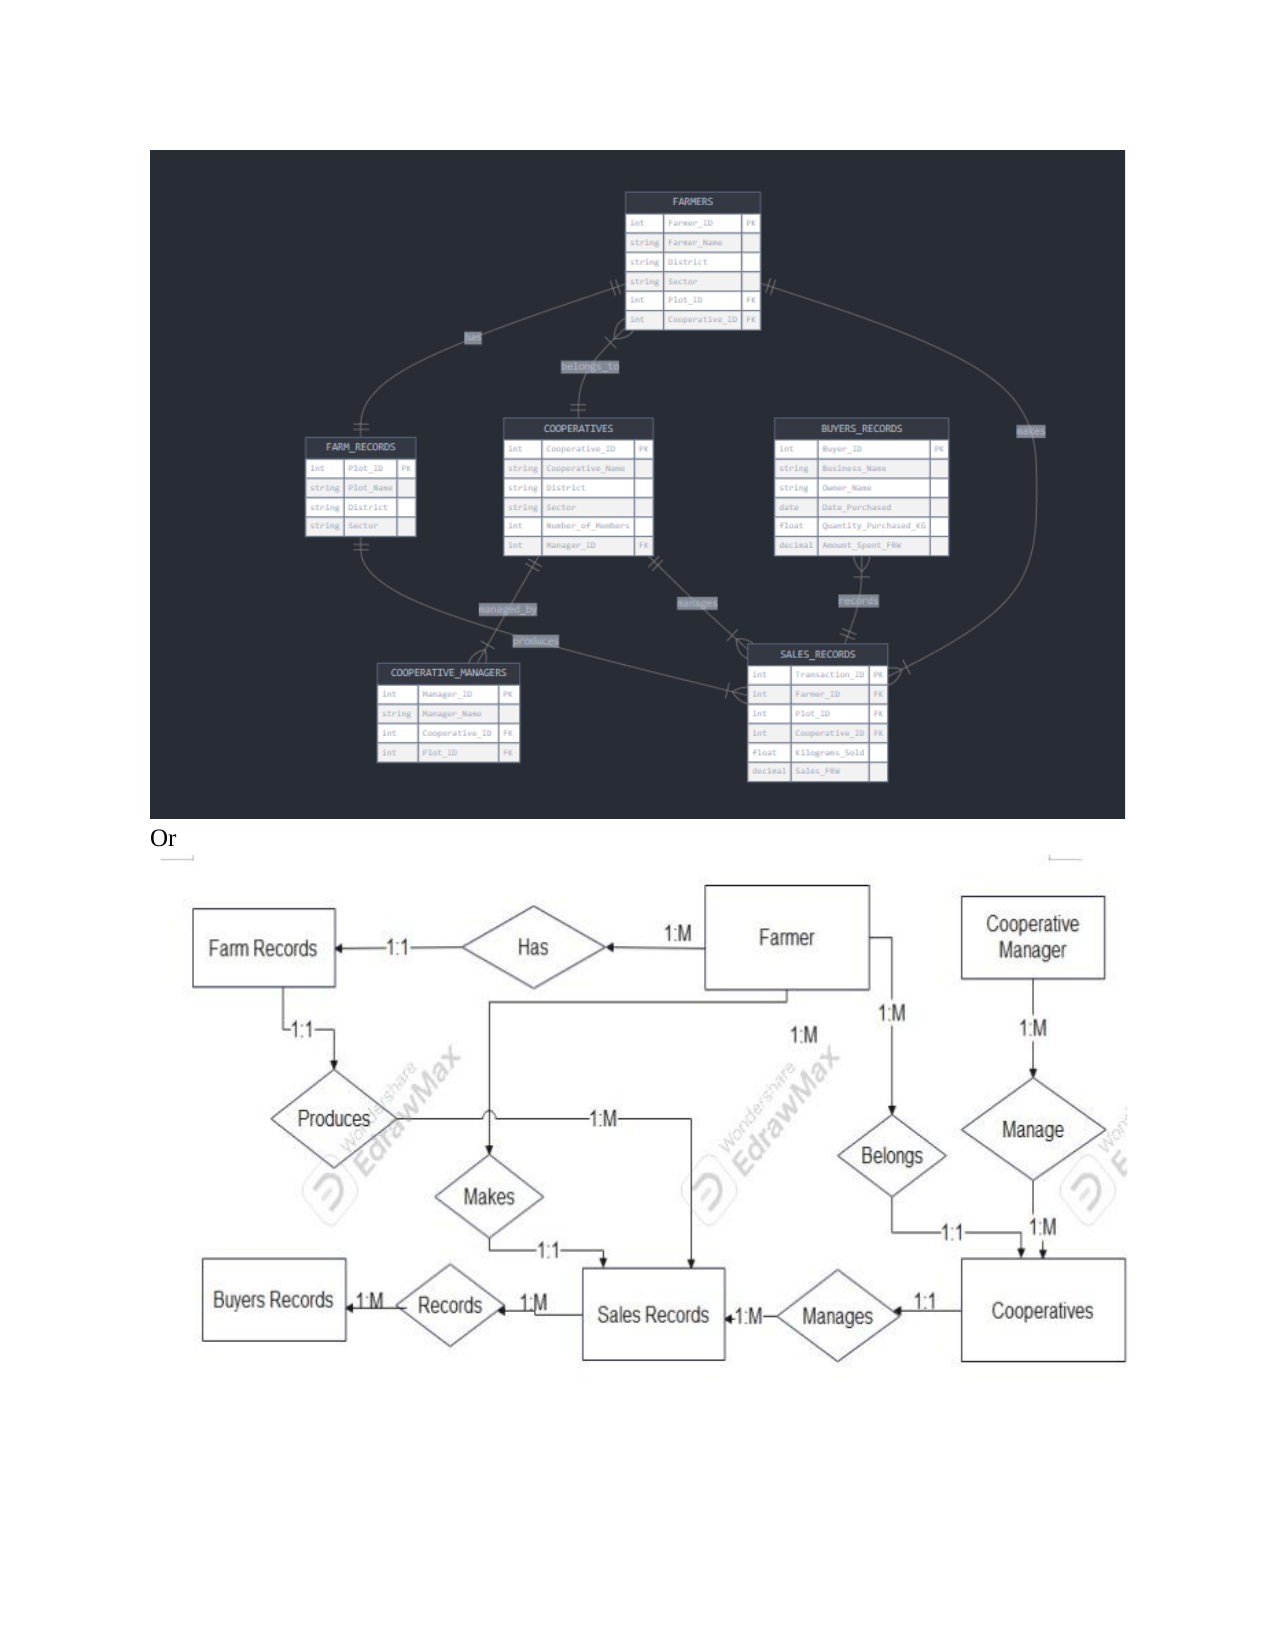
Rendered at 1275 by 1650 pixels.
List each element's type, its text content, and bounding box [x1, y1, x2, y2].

picture [150, 150, 1125, 819]
text Or [150, 823, 1125, 851]
picture [150, 855, 1141, 1402]
